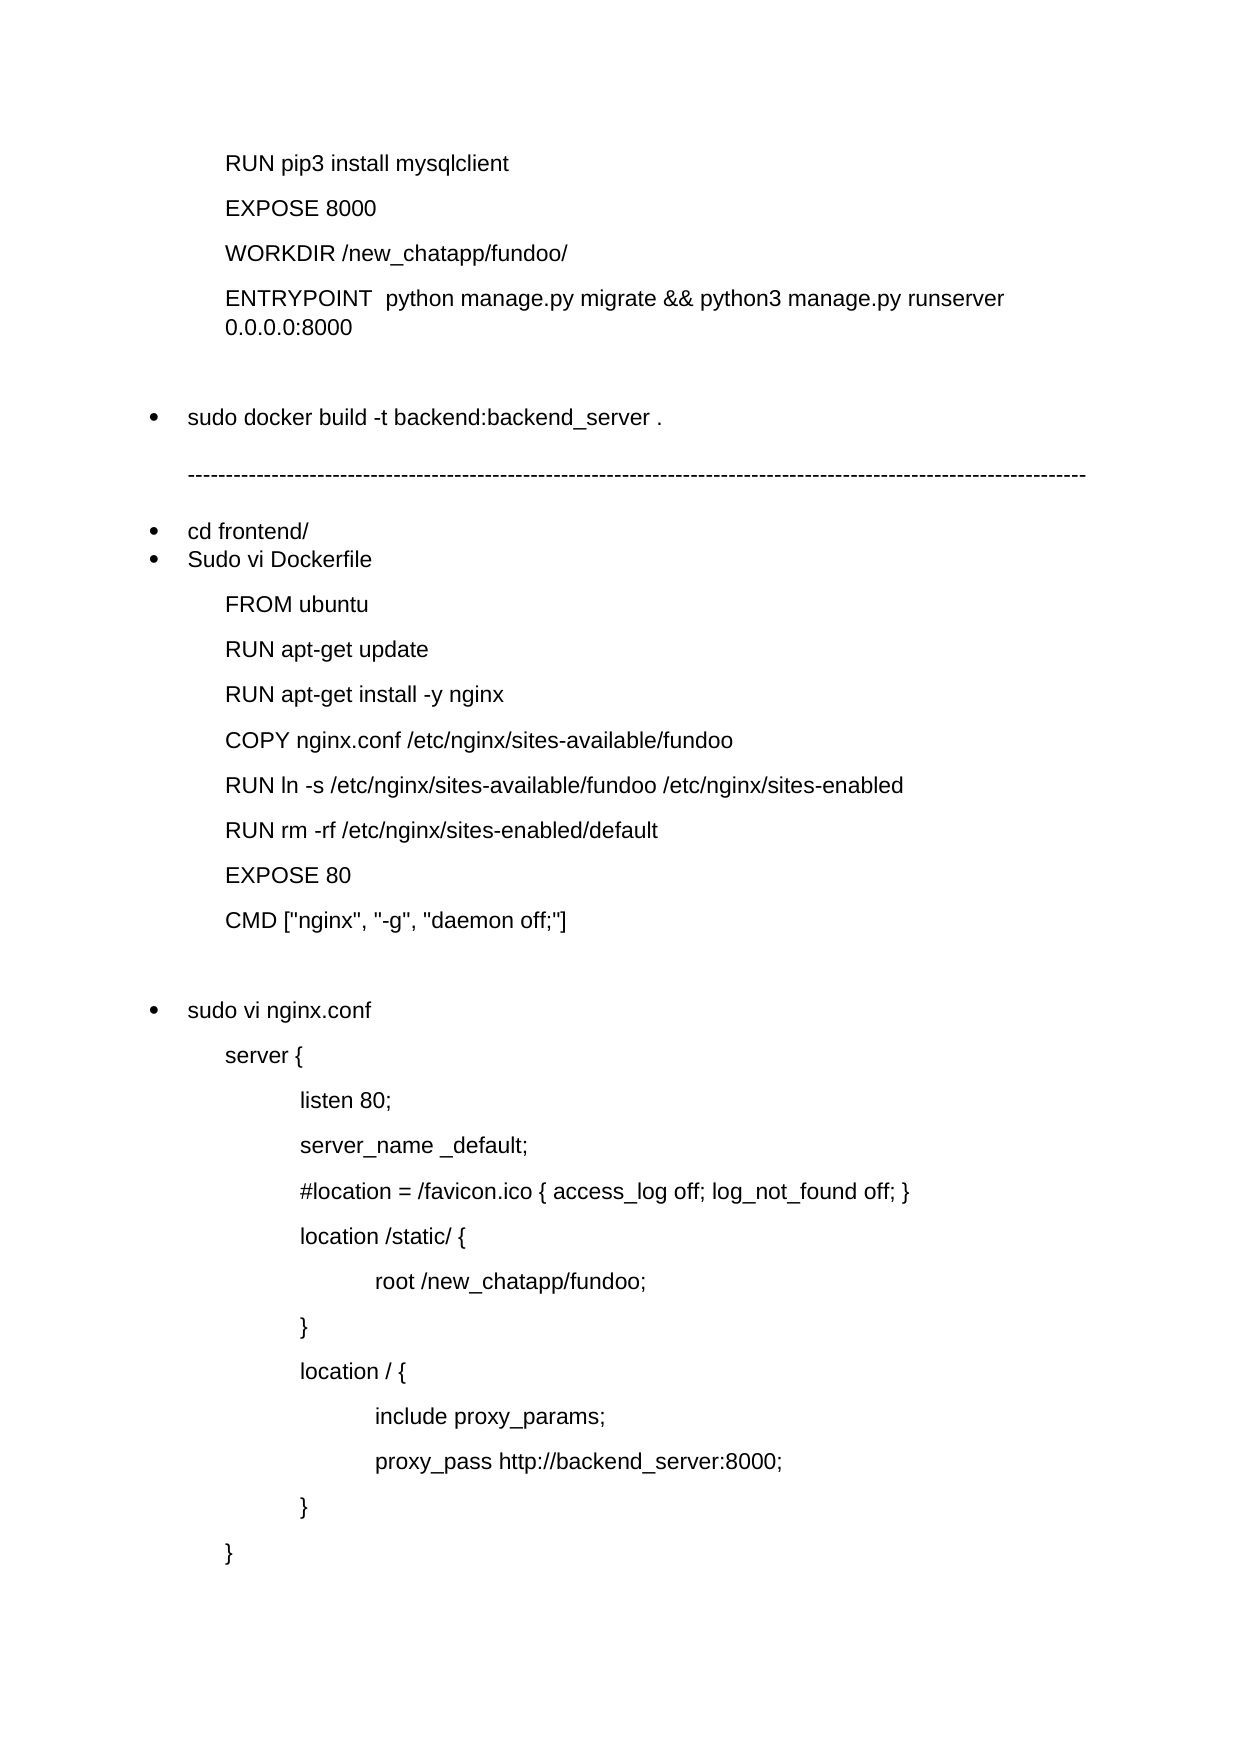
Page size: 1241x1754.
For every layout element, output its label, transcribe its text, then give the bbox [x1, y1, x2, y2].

text EXPOSE 80 [225, 862, 1090, 888]
text RUN rm -rf /etc/nginx/sites-enabled/default [225, 817, 1090, 843]
text server_name _default; [300, 1132, 1090, 1159]
text listen 80; [300, 1087, 1090, 1114]
text } [300, 1313, 1090, 1339]
list ---------------------------------------------------------------------------------------------------------------------- [187, 461, 1090, 487]
text CMD ["nginx", "-g", "daemon off;"] [225, 907, 1090, 933]
text ENTRYPOINT python manage.py migrate && python3 manage.py runserver 0.0.0.0:8000 [225, 285, 1090, 340]
text proxy_pass http://backend_server:8000; [375, 1448, 1090, 1474]
text } [225, 1538, 1090, 1565]
text RUN apt-get update [225, 636, 1090, 663]
list sudo docker build -t backend:backend_server . [150, 404, 1090, 430]
text RUN pip3 install mysqlclient [225, 150, 1090, 176]
text WORKDIR /new_chatapp/fundoo/ [225, 240, 1090, 267]
text EXPOSE 8000 [225, 195, 1090, 221]
list Sudo vi Dockerfile [150, 546, 1090, 572]
list cd frontend/ [150, 518, 1090, 544]
text RUN apt-get install -y nginx [225, 681, 1090, 708]
text } [300, 1493, 1090, 1520]
text FROM ubuntu [225, 591, 1090, 618]
text include proxy_params; [375, 1403, 1090, 1429]
text #location = /favicon.ico { access_log off; log_not_found off; } [300, 1178, 1090, 1204]
text server { [225, 1042, 1090, 1069]
list sudo vi nginx.conf [150, 997, 1090, 1023]
text location /static/ { [300, 1223, 1090, 1249]
text location / { [300, 1358, 1090, 1384]
text RUN ln -s /etc/nginx/sites-available/fundoo /etc/nginx/sites-enabled [225, 772, 1090, 798]
text COPY nginx.conf /etc/nginx/sites-available/fundoo [225, 727, 1090, 753]
text root /new_chatapp/fundoo; [375, 1268, 1090, 1294]
